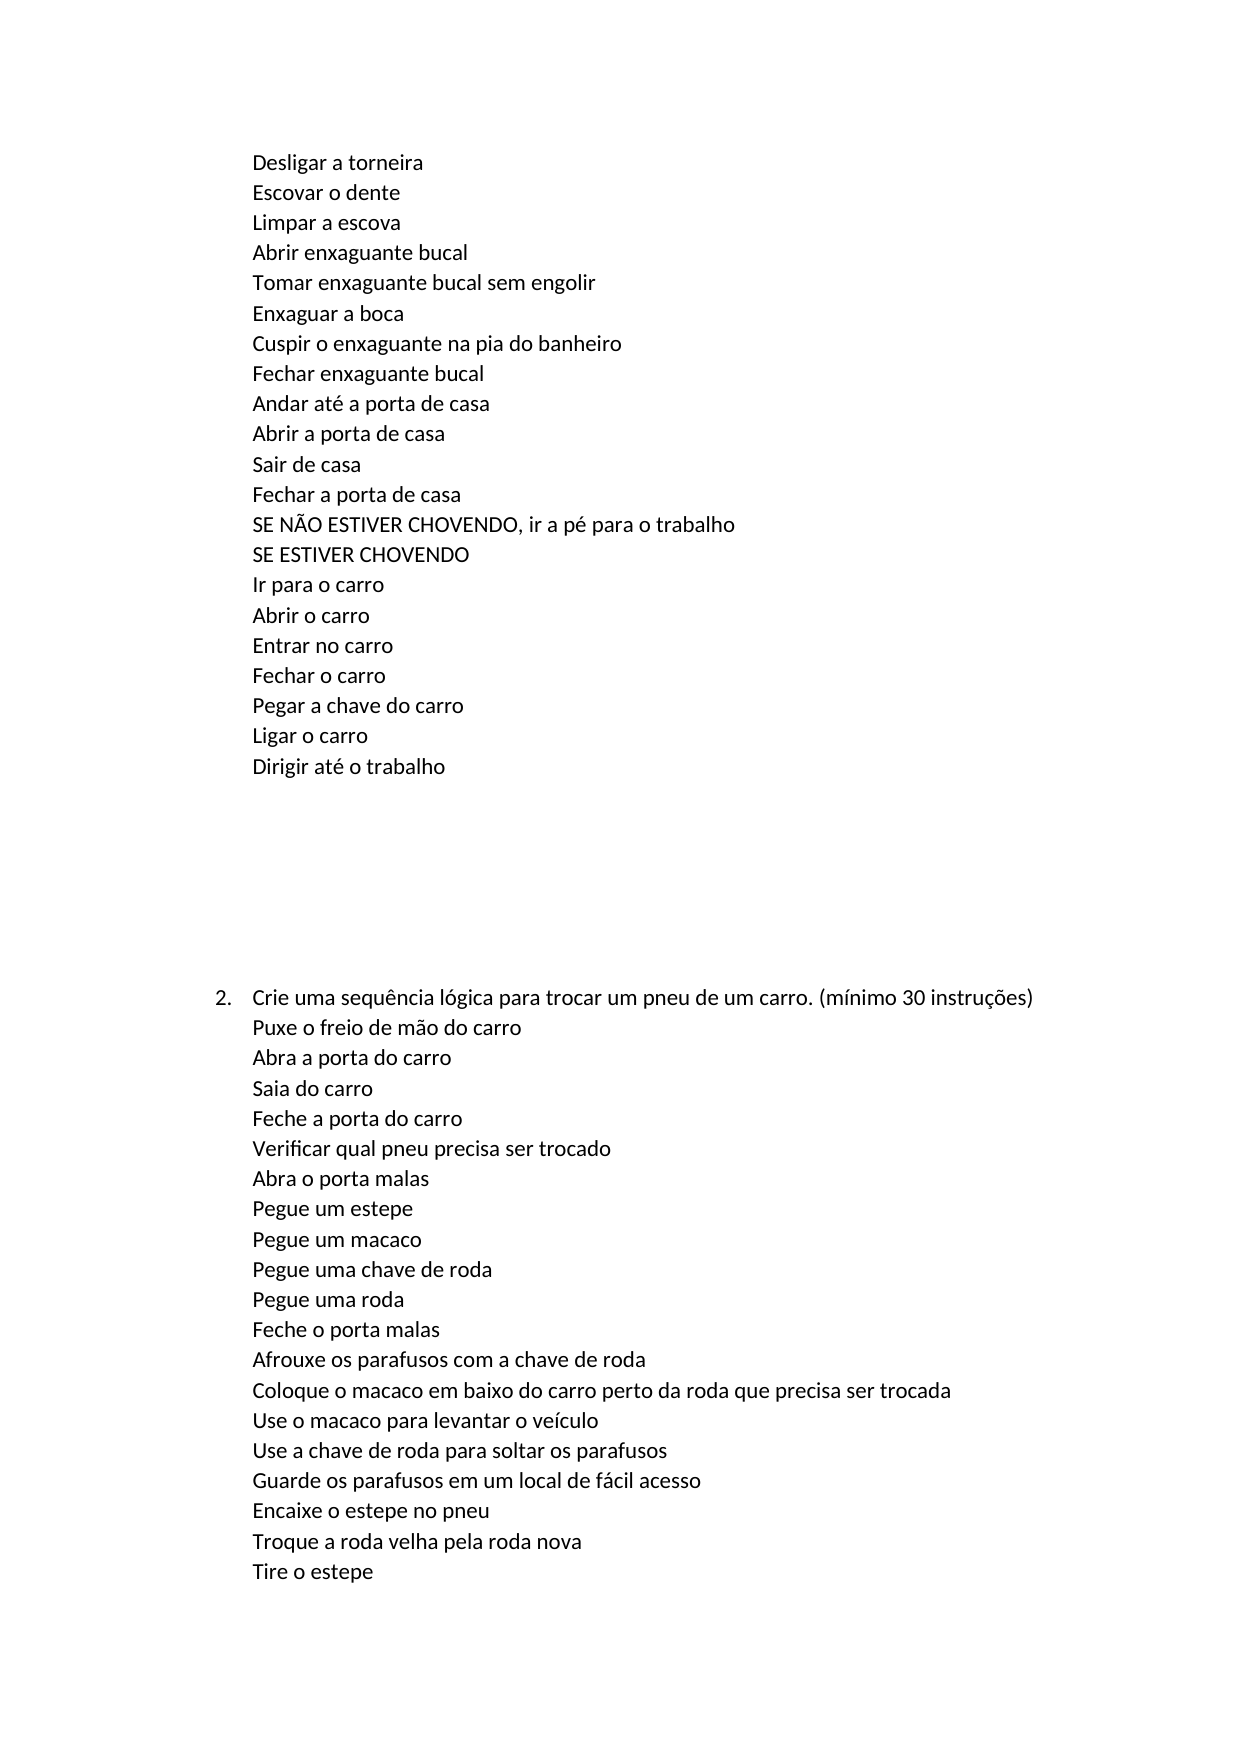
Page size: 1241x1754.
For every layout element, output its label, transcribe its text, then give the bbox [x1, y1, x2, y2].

list Abra a porta do carro [252, 1043, 1063, 1071]
list Pegar a chave do carro [252, 691, 1063, 719]
list Tire o estepe [252, 1557, 1063, 1585]
list Use a chave de roda para soltar os parafusos [252, 1436, 1063, 1464]
list Fechar a porta de casa [252, 480, 1063, 508]
list Escovar o dente [252, 178, 1063, 206]
list Enxaguar a boca [252, 299, 1063, 327]
list Pegue uma chave de roda [252, 1255, 1063, 1283]
list Abra o porta malas [252, 1164, 1063, 1192]
list Tomar enxaguante bucal sem engolir [252, 268, 1063, 296]
list Pegue uma roda [252, 1285, 1063, 1313]
list Abrir o carro [252, 601, 1063, 629]
list SE ESTIVER CHOVENDO [252, 540, 1063, 568]
list Entrar no carro [252, 631, 1063, 659]
list Abrir a porta de casa [252, 419, 1063, 447]
list Use o macaco para levantar o veículo [252, 1406, 1063, 1434]
list Abrir enxaguante bucal [252, 238, 1063, 266]
list Encaixe o estepe no pneu [252, 1497, 1063, 1524]
list Dirigir até o trabalho [252, 752, 1063, 780]
list Pegue um macaco [252, 1225, 1063, 1253]
list Andar até a porta de casa [252, 389, 1063, 417]
list Sair de casa [252, 450, 1063, 478]
list Cuspir o enxaguante na pia do banheiro [252, 329, 1063, 357]
list Afrouxe os parafusos com a chave de roda [252, 1346, 1063, 1373]
list Coloque o macaco em baixo do carro perto da roda que precisa ser trocada [252, 1376, 1063, 1404]
list Pegue um estepe [252, 1194, 1063, 1222]
list Limpar a escova [252, 208, 1063, 236]
list Feche o porta malas [252, 1315, 1063, 1343]
list Ir para o carro [252, 571, 1063, 598]
list Troque a roda velha pela roda nova [252, 1527, 1063, 1555]
list Guarde os parafusos em um local de fácil acesso [252, 1466, 1063, 1494]
list Saia do carro [252, 1074, 1063, 1102]
list Fechar o carro [252, 661, 1063, 689]
list Puxe o freio de mão do carro [252, 1013, 1063, 1041]
list Fechar enxaguante bucal [252, 359, 1063, 387]
list Ligar o carro [252, 722, 1063, 749]
list Feche a porta do carro [252, 1104, 1063, 1132]
list Crie uma sequência lógica para trocar um pneu de um carro. (mínimo 30 instruções) [215, 983, 1063, 1011]
list Desligar a torneira [252, 148, 1063, 176]
list Verificar qual pneu precisa ser trocado [252, 1134, 1063, 1162]
list SE NÃO ESTIVER CHOVENDO, ir a pé para o trabalho [252, 510, 1063, 538]
